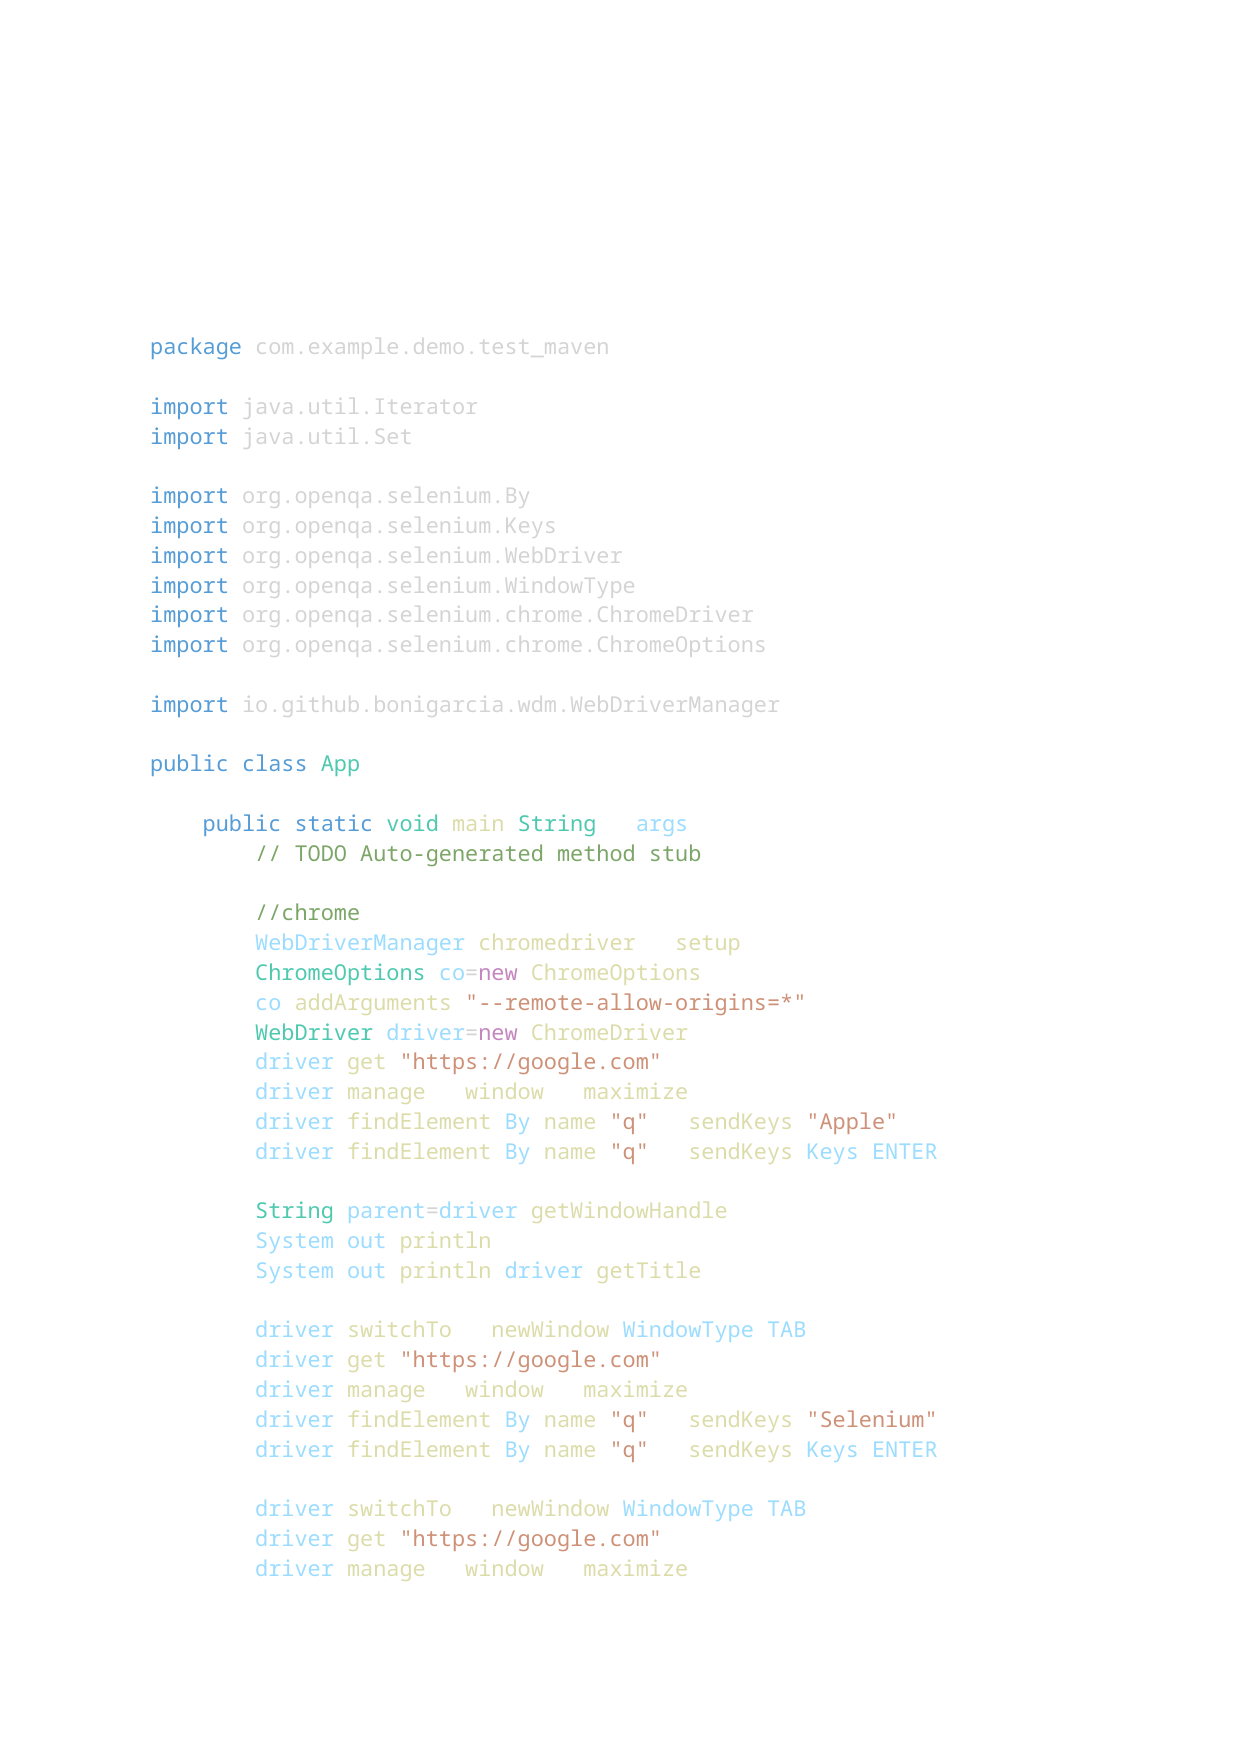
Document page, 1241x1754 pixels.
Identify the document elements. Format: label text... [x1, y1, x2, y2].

text driver.findElement(By.name("q")).sendKeys("Selenium"); [150, 1404, 1090, 1433]
text //chrome [150, 897, 1090, 927]
text driver.get("https://google.com"); [150, 1523, 1090, 1553]
text import io.github.bonigarcia.wdm.WebDriverManager; [150, 689, 1090, 718]
text import java.util.Set; [150, 421, 1090, 450]
text String parent=driver.getWindowHandle(); [150, 1195, 1090, 1225]
text driver.switchTo().newWindow(WindowType.TAB); [150, 1314, 1090, 1344]
text System.out.println(parent); [150, 1225, 1090, 1255]
text import org.openqa.selenium.chrome.ChromeOptions; [150, 629, 1090, 659]
text driver.manage().window().maximize(); [150, 1374, 1090, 1404]
text import org.openqa.selenium.By; [150, 480, 1090, 510]
text driver.switchTo().newWindow(WindowType.TAB); [150, 1493, 1090, 1523]
text import org.openqa.selenium.WindowType; [150, 569, 1090, 599]
text package com.example.demo.test_maven; [150, 331, 1090, 361]
text // TODO Auto-generated method stub [150, 838, 1090, 867]
text driver.manage().window().maximize(); [150, 1076, 1090, 1106]
text ChromeOptions co=new ChromeOptions(); [150, 957, 1090, 987]
text driver.get("https://google.com"); [150, 1046, 1090, 1076]
text driver.findElement(By.name("q")).sendKeys("Apple"); [150, 1106, 1090, 1136]
text import org.openqa.selenium.Keys; [150, 510, 1090, 540]
text driver.get("https://google.com"); [150, 1344, 1090, 1374]
text WebDriver driver=new ChromeDriver(co); [150, 1016, 1090, 1046]
text System.out.println(driver.getTitle()); [150, 1255, 1090, 1284]
text driver.findElement(By.name("q")).sendKeys(Keys.ENTER); [150, 1136, 1090, 1165]
text public class App{ [150, 748, 1090, 778]
text import org.openqa.selenium.chrome.ChromeDriver; [150, 599, 1090, 629]
text import org.openqa.selenium.WebDriver; [150, 540, 1090, 569]
text driver.manage().window().maximize(); [150, 1553, 1090, 1582]
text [150, 1433, 1090, 1463]
text import java.util.Iterator; [150, 391, 1090, 421]
text WebDriverManager.chromedriver().setup(); [150, 927, 1090, 957]
text public static void main(String[] args) { [150, 808, 1090, 838]
text co.addArguments("--remote-allow-origins=*"); [150, 987, 1090, 1016]
